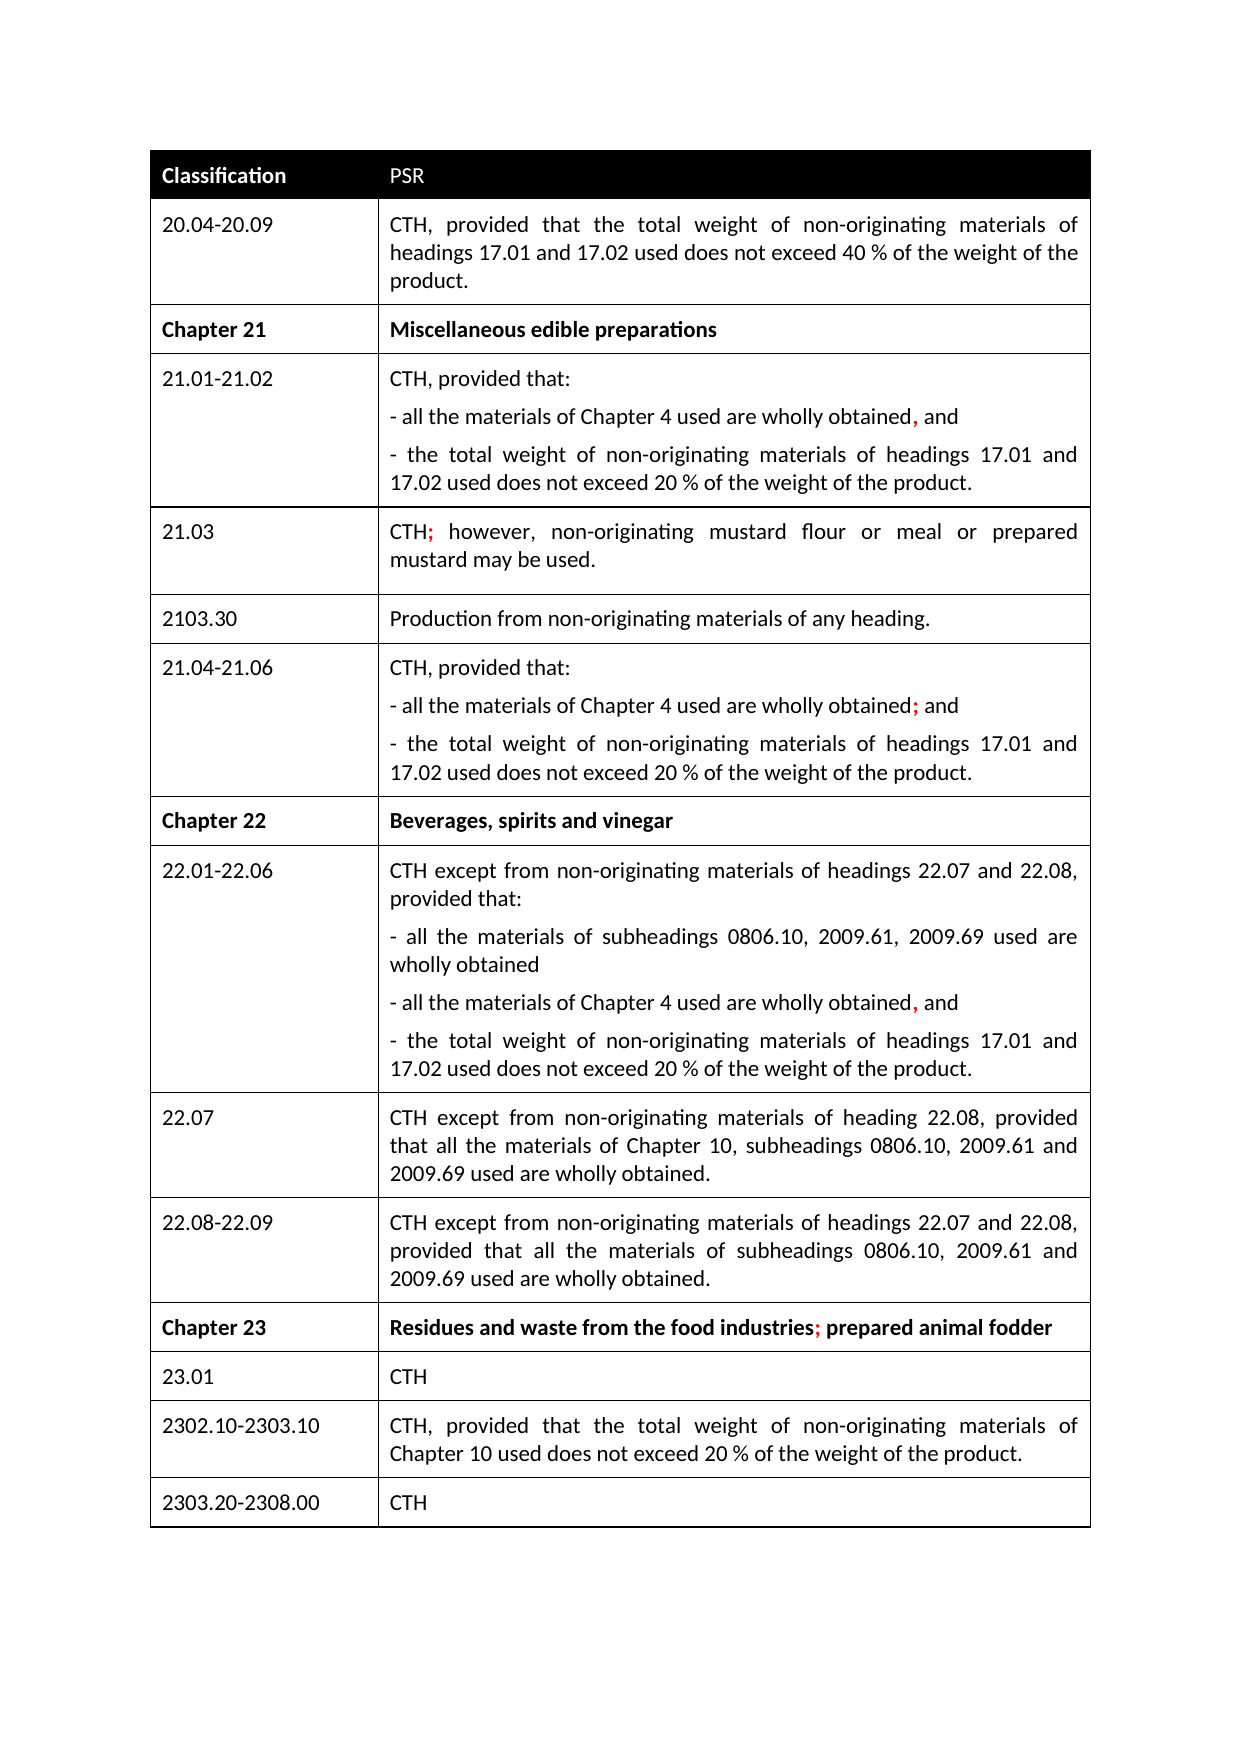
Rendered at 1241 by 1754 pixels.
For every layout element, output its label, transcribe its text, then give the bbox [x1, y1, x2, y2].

table_cell CTH, provided that the total weight of non-originating materials of headings 17.01 and 17.02 used does not exceed 40 % of the weight of the product. [379, 199, 1090, 304]
table_cell CTH except from non-originating materials of headings 22.07 and 22.08, provided that: - all the materials of subheadings 0806.10, 2009.61, 2009.69 used are wholly obtained - all the materials of Chapter 4 used are wholly obtained, and - the total weight of non-originating materials of headings 17.01 and 17.02 used does not exceed 20 % of the weight of the product. [379, 846, 1090, 1092]
table_cell Chapter 21 [151, 305, 378, 353]
table_cell CTH [379, 1352, 1090, 1400]
table_cell CTH; however, non-originating mustard flour or meal or prepared mustard may be used. [379, 508, 1090, 593]
table_cell CTH, provided that: - all the materials of Chapter 4 used are wholly obtained; and - the total weight of non-originating materials of headings 17.01 and 17.02 used does not exceed 20 % of the weight of the product. [379, 644, 1090, 796]
table_cell Residues and waste from the food industries; prepared animal fodder [379, 1303, 1090, 1351]
table_cell 22.08-22.09 [151, 1198, 378, 1302]
table_cell 21.01-21.02 [151, 354, 378, 506]
table_cell CTH, provided that: - all the materials of Chapter 4 used are wholly obtained, and - the total weight of non-originating materials of headings 17.01 and 17.02 used does not exceed 20 % of the weight of the product. [379, 354, 1090, 506]
table_cell CTH, provided that the total weight of non-originating materials of Chapter 10 used does not exceed 20 % of the weight of the product. [379, 1401, 1090, 1477]
table_cell Chapter 23 [151, 1303, 378, 1351]
table_cell CTH except from non-originating materials of heading 22.08, provided that all the materials of Chapter 10, subheadings 0806.10, 2009.61 and 2009.69 used are wholly obtained. [379, 1093, 1090, 1197]
table_cell CTH [379, 1478, 1090, 1526]
table_cell 21.04-21.06 [151, 644, 378, 796]
table_cell 21.03 [151, 508, 378, 593]
table_cell 2302.10-2303.10 [151, 1401, 378, 1477]
table_cell 2103.30 [151, 595, 378, 642]
table_cell Beverages, spirits and vinegar [379, 797, 1090, 845]
table_cell 22.01-22.06 [151, 846, 378, 1092]
table_cell 20.04-20.09 [151, 199, 378, 304]
table_header PSR [379, 151, 1090, 199]
table_cell Chapter 22 [151, 797, 378, 845]
table_cell 2303.20-2308.00 [151, 1478, 378, 1526]
table_cell Miscellaneous edible preparations [379, 305, 1090, 353]
table_cell CTH except from non-originating materials of headings 22.07 and 22.08, provided that all the materials of subheadings 0806.10, 2009.61 and 2009.69 used are wholly obtained. [379, 1198, 1090, 1302]
table_cell Production from non-originating materials of any heading. [379, 595, 1090, 642]
table_header Classification [151, 151, 378, 199]
table_cell 23.01 [151, 1352, 378, 1400]
table_cell 22.07 [151, 1093, 378, 1197]
